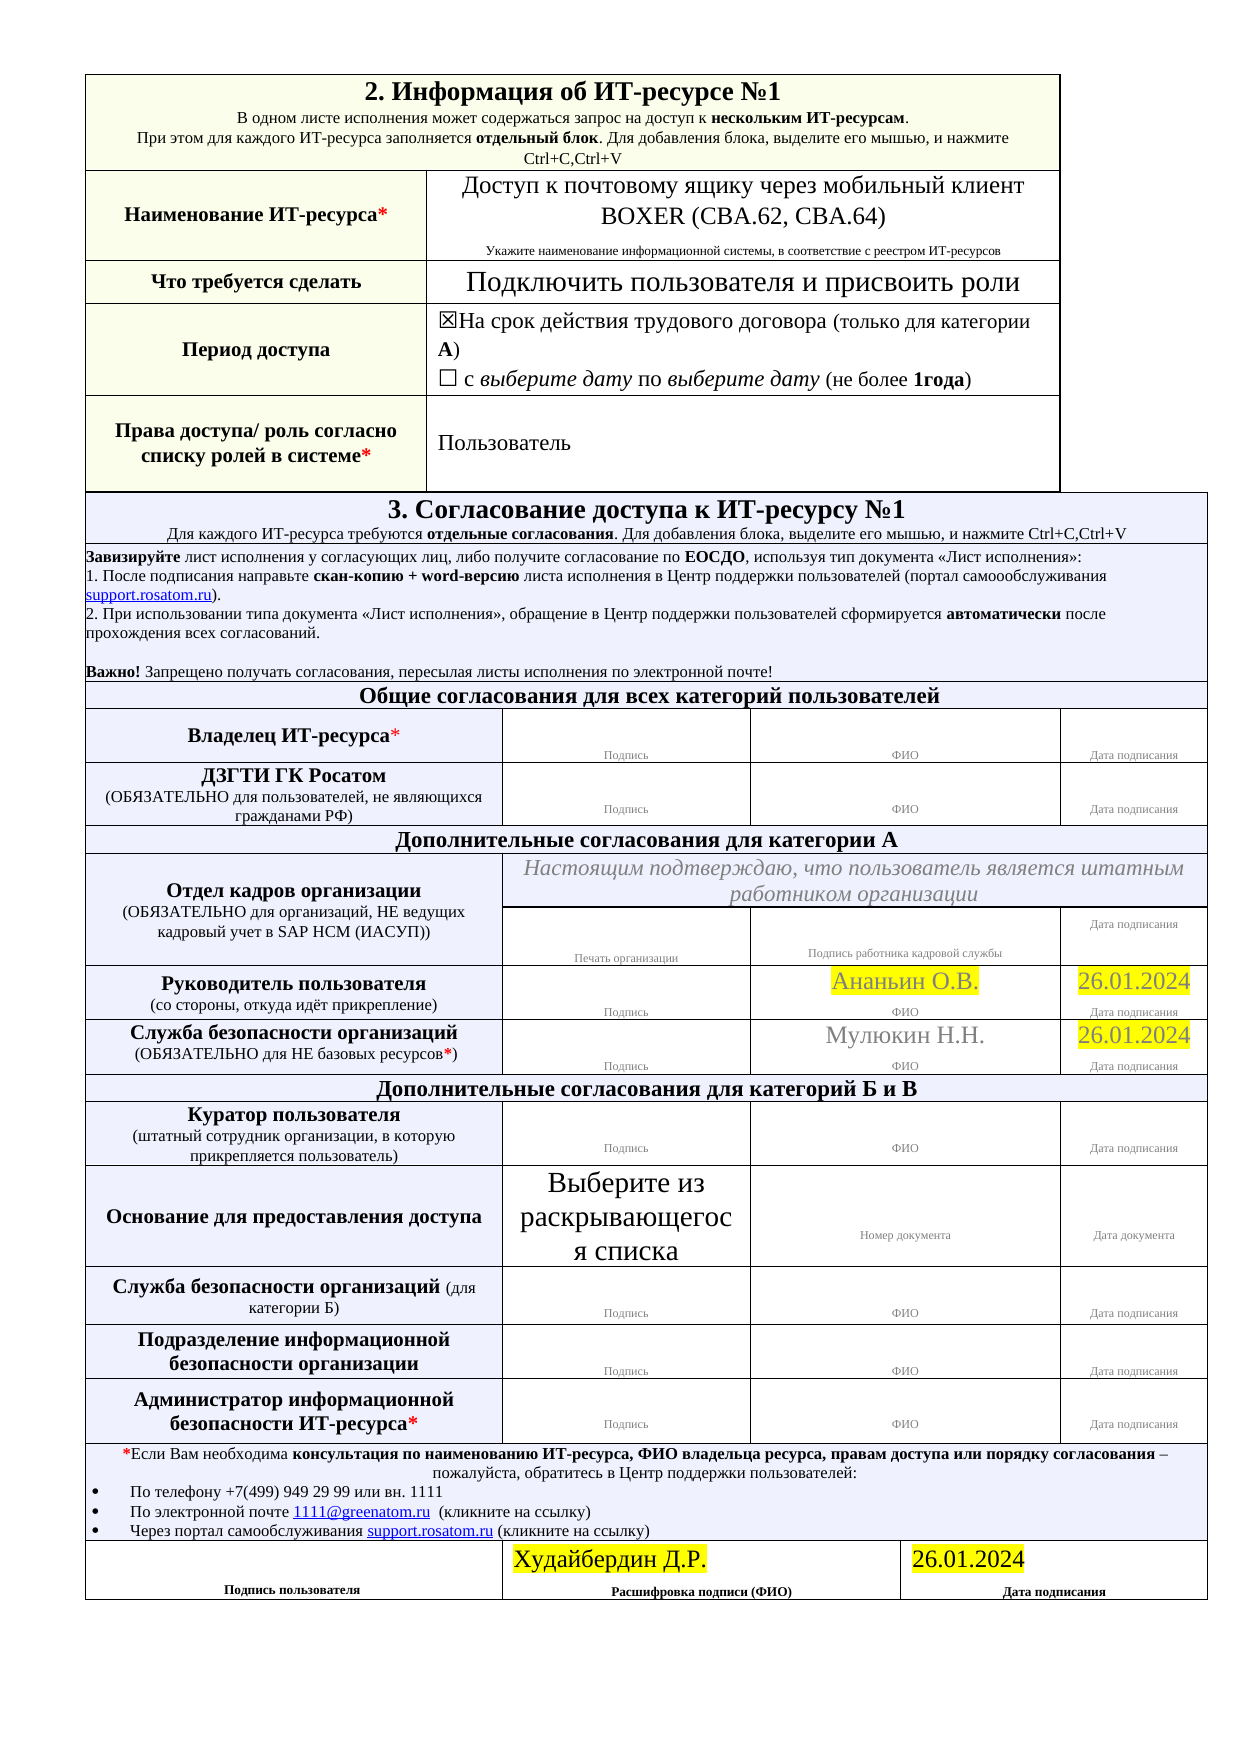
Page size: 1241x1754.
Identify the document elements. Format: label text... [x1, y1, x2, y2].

table_cell Куратор пользователя (штатный сотрудник организации, в которую прикрепляется пользователь) [86, 1102, 502, 1164]
table_cell 26.01.2024 Дата подписания [1061, 1020, 1207, 1074]
table_cell Общие согласования для всех категорий пользователей [86, 682, 1207, 708]
table_cell ФИО [751, 763, 1060, 825]
table_cell На срок действия трудового договора (только для категории А) с по (не более 1года) [427, 304, 1059, 395]
table_header 3. Согласование доступа к ИТ-ресурсу №1 Для каждого ИТ-ресурса требуются отдельные согласования. Для добавления блока, выделите его мышью, и нажмите Ctrl+C,Ctrl+V [86, 493, 1207, 543]
table_cell Подпись работника кадровой службы [751, 908, 1060, 965]
table_cell Подразделение информационной безопасности организации [86, 1325, 502, 1378]
table_cell Служба безопасности организаций (для категории Б) [86, 1267, 502, 1324]
table_cell Служба безопасности организаций (ОБЯЗАТЕЛЬНО для НЕ базовых ресурсов*) [86, 1020, 502, 1074]
table_cell Руководитель пользователя (со стороны, откуда идёт прикрепление) [86, 966, 502, 1019]
table_cell ФИО [751, 1379, 1060, 1443]
table_cell Администратор информационной безопасности ИТ-ресурса* [86, 1379, 502, 1443]
table_cell Дата подписания [1061, 709, 1207, 762]
table_cell Дополнительные согласования для категорий Б и В [86, 1075, 1207, 1101]
table_cell Подпись [503, 763, 750, 825]
table_cell Владелец ИТ-ресурса* [86, 709, 502, 762]
table_cell Наименование ИТ-ресурса* [86, 171, 426, 260]
table_cell 26.01.2024 Дата подписания [901, 1541, 1207, 1599]
table_cell Права доступа/ роль согласно списку ролей в системе* [86, 396, 426, 491]
table_cell Подпись [503, 966, 750, 1019]
table_cell Дополнительные согласования для категории А [86, 826, 1207, 853]
table_cell Подпись [503, 1267, 750, 1324]
table_cell Основание для предоставления доступа [86, 1166, 502, 1266]
table_cell Подпись [503, 709, 750, 762]
table_cell Подпись [503, 1379, 750, 1443]
table_cell ДЗГТИ ГК Росатом (ОБЯЗАТЕЛЬНО для пользователей, не являющихся гражданами РФ) [86, 763, 502, 825]
table_cell Дата подписания [1061, 763, 1207, 825]
table_cell Мулюкин Н.Н. ФИО [751, 1020, 1060, 1074]
table_cell Дата подписания [1061, 908, 1207, 965]
table_cell ФИО [751, 709, 1060, 762]
table_cell Период доступа [86, 304, 426, 395]
table_cell ФИО [751, 1267, 1060, 1324]
table_cell Дата подписания [1061, 1267, 1207, 1324]
table_cell ФИО [751, 1102, 1060, 1164]
table_cell 26.01.2024 Дата подписания [1061, 966, 1207, 1019]
table_cell Подпись [503, 1325, 750, 1378]
table_cell Подпись пользователя [86, 1541, 502, 1599]
table_cell Подпись [503, 1020, 750, 1074]
table_cell Дата подписания [1061, 1325, 1207, 1378]
table_cell Пользователь [427, 396, 1059, 491]
table_cell Подпись [503, 1102, 750, 1164]
table_cell Что требуется сделать [86, 261, 426, 303]
table_cell ФИО [751, 1325, 1060, 1378]
table_cell Номер документа [751, 1166, 1060, 1266]
table_cell Дата подписания [1061, 1102, 1207, 1164]
table_cell Доступ к почтовому ящику через мобильный клиент BOXER (CBA.62, CBA.64) Укажите наименование информационной системы, в соответствие с реестром ИТ-ресурсов [427, 171, 1059, 260]
table_cell Печать организации [503, 908, 750, 965]
table_cell Настоящим подтверждаю, что пользователь является штатным работником организации [503, 854, 1207, 906]
table_cell *Если Вам необходима консультация по наименованию ИТ-ресурса, ФИО владельца ресурса, правам доступа или порядку согласования – пожалуйста, обратитесь в Центр поддержки пользователей: По телефону +7(499) 949 29 99 или вн. 1111 По электронной почте 1111@greenatom.ru (кликните на ссылку) Через портал самообслуживания support.rosatom.ru (кликните на ссылку) [86, 1444, 1207, 1540]
table_cell Дата документа [1061, 1166, 1207, 1266]
table_cell Худайбердин Д.Р. Расшифровка подписи (ФИО) [503, 1541, 900, 1599]
table_cell Ананьин О.В. ФИО [751, 966, 1060, 1019]
table_cell Дата подписания [1061, 1379, 1207, 1443]
table_cell Отдел кадров организации (ОБЯЗАТЕЛЬНО для организаций, НЕ ведущих кадровый учет в SAP HCM (ИАСУП)) [86, 854, 502, 965]
table_cell Завизируйте лист исполнения у согласующих лиц, либо получите согласование по ЕОСДО, используя тип документа «Лист исполнения»: 1. После подписания направьте скан-копию + word-версию листа исполнения в Центр поддержки пользователей (портал самоообслуживания support.rosatom.ru). 2. При использовании типа документа «Лист исполнения», обращение в Центр поддержки пользователей сформируется автоматически после прохождения всех согласований. Важно! Запрещено получать согласования, пересылая листы исполнения по электронной почте! [86, 544, 1207, 681]
